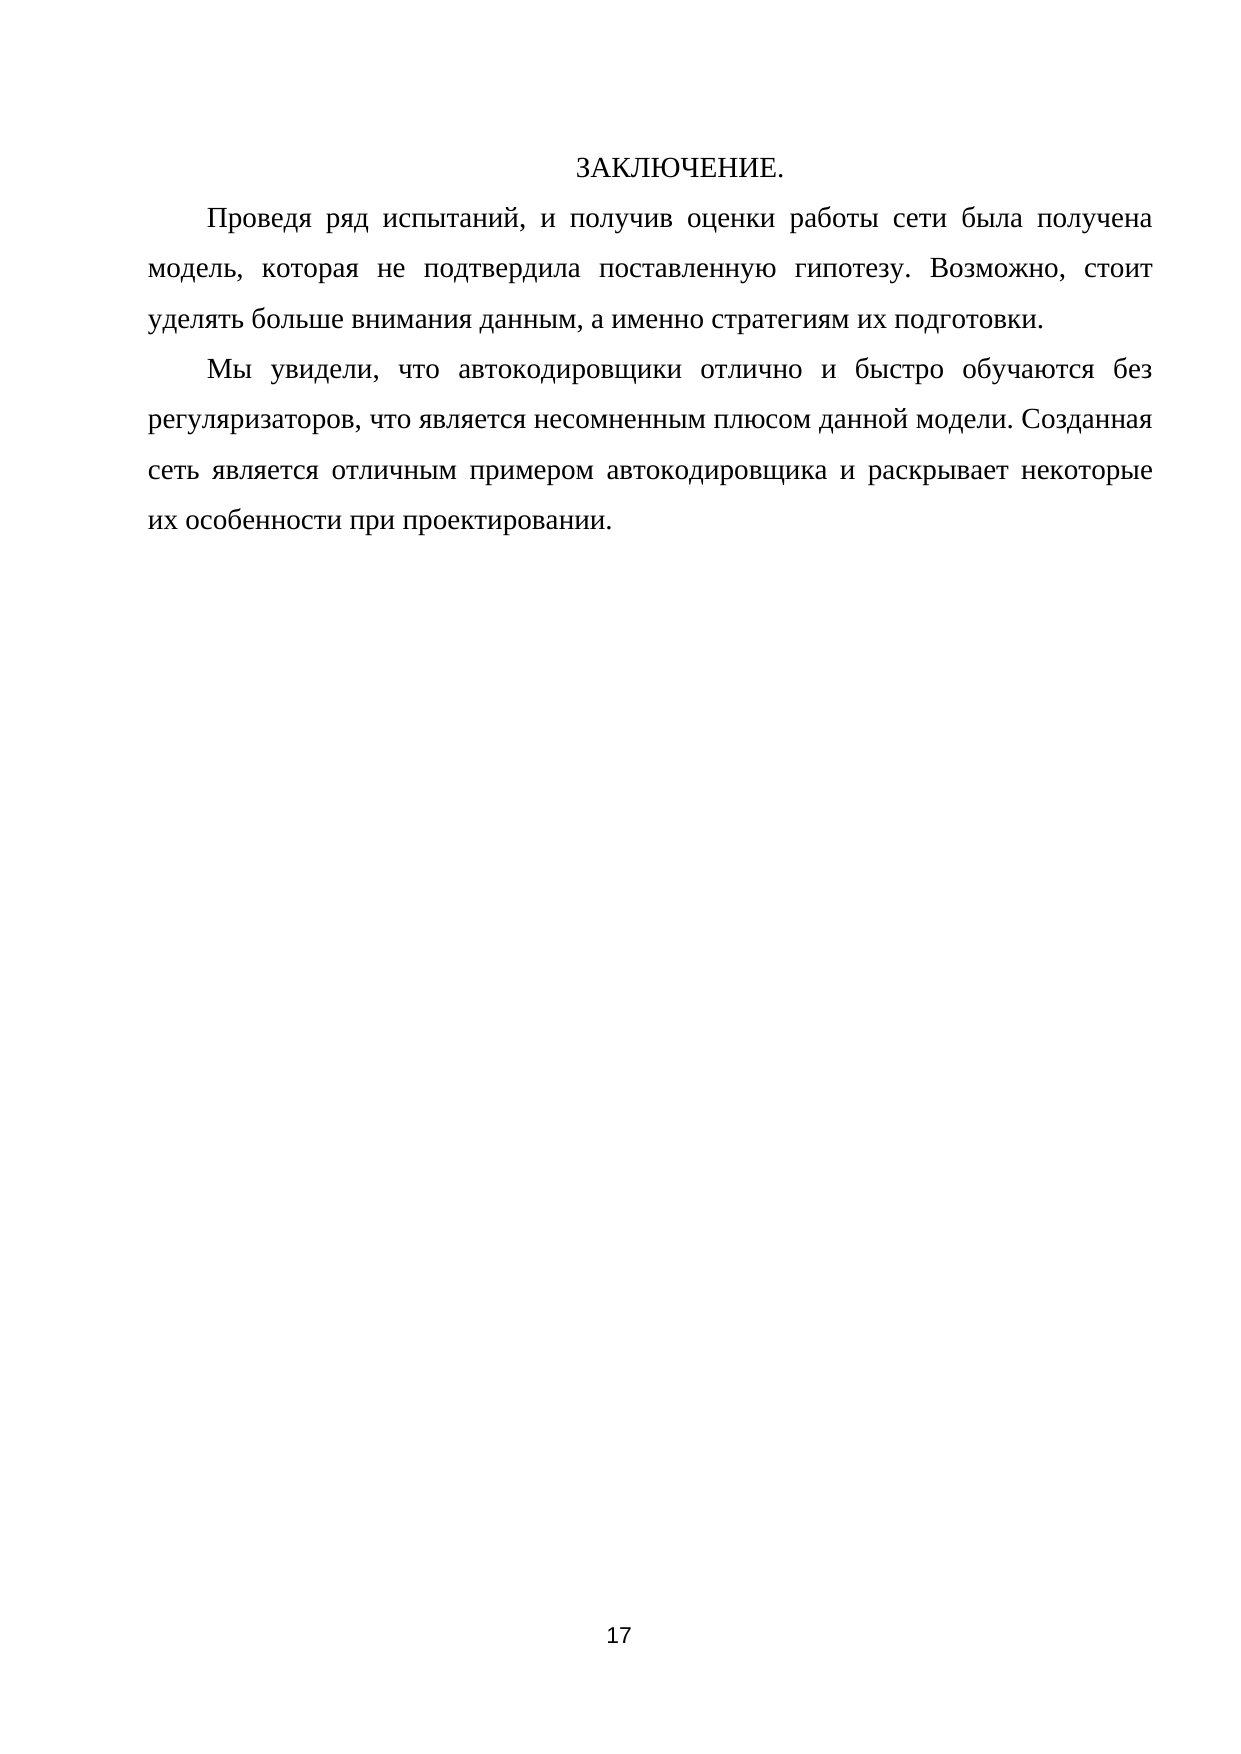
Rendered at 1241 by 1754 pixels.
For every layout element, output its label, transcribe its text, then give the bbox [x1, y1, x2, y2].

text Мы увидели, что автокодировщики отлично и быстро обучаются без регуляризаторов, что является несомненным плюсом данной модели. Созданная сеть является отличным примером автокодировщика и раскрывает некоторые их особенности при проектировании. [148, 351, 1153, 536]
text ЗАКЛЮЧЕНИЕ. [148, 150, 1153, 183]
text Проведя ряд испытаний, и получив оценки работы сети была получена модель, которая не подтвердила поставленную гипотезу. Возможно, стоит уделять больше внимания данным, а именно стратегиям их подготовки. [148, 200, 1153, 334]
